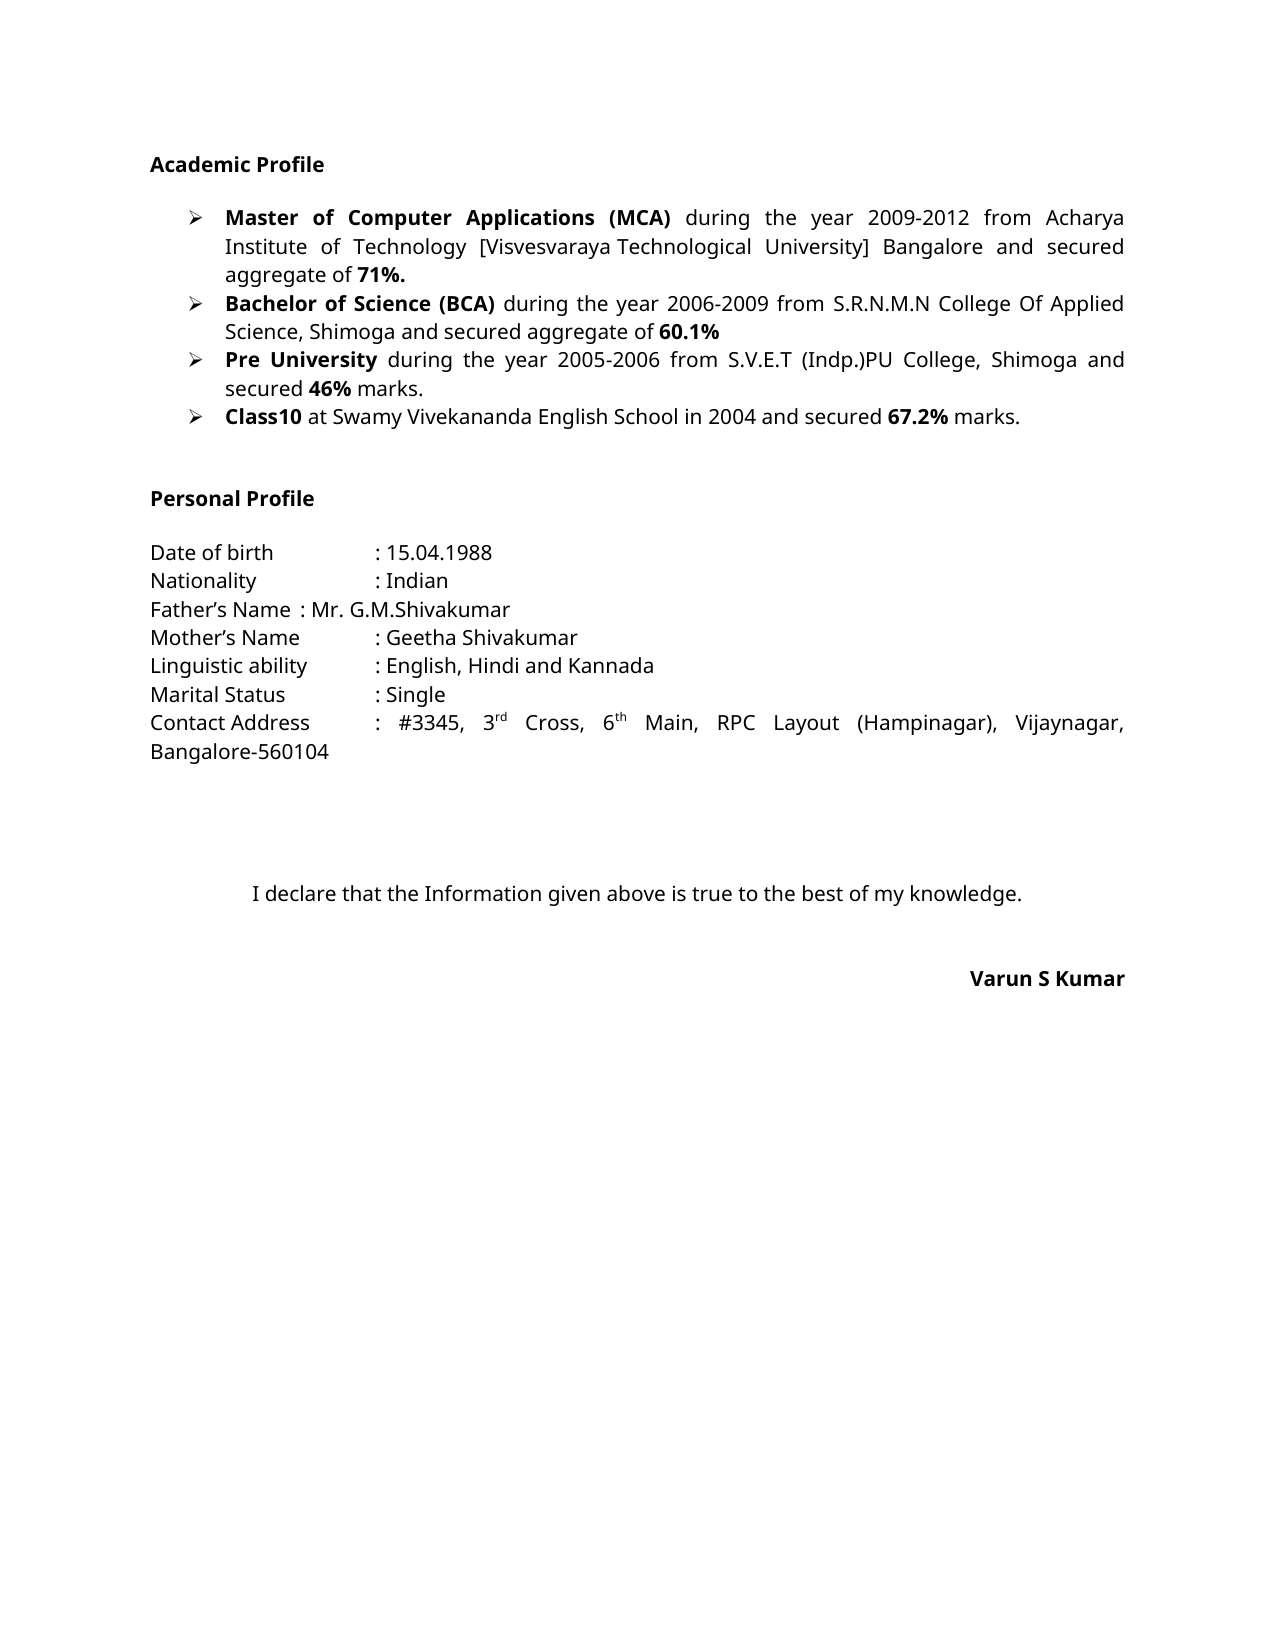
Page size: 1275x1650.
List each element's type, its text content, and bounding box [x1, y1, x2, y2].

text Marital Status : Single [150, 680, 1125, 708]
text Father’s Name : Mr. G.M.Shivakumar [150, 595, 1125, 623]
text Nationality : Indian [150, 566, 1125, 595]
list Bachelor of Science (BCA) during the year 2006-2009 from S.R.N.M.N College Of Applied Science, Shimoga and secured aggregate of 60.1% [187, 289, 1125, 346]
text Linguistic ability : English, Hindi and Kannada [150, 652, 1125, 680]
text Date of birth : 15.04.1988 [150, 538, 1125, 566]
list Class10 at Swamy Vivekananda English School in 2004 and secured 67.2% marks. [187, 402, 1125, 431]
list Master of Computer Applications (MCA) during the year 2009-2012 from Acharya Institute of Technology [Visvesvaraya Technological University] Bangalore and secured aggregate of 71%. [187, 203, 1125, 289]
text Varun S Kumar [150, 964, 1125, 993]
text I declare that the Information given above is true to the best of my knowledge. [150, 879, 1125, 907]
text Contact Address : #3345, 3rd Cross, 6th Main, RPC Layout (Hampinagar), Vijaynagar, Bangalore-560104 [150, 708, 1125, 765]
text Mother’s Name : Geetha Shivakumar [150, 623, 1125, 652]
text Personal Profile [150, 484, 1125, 513]
list Pre University during the year 2005-2006 from S.V.E.T (Indp.)PU College, Shimoga and secured 46% marks. [187, 346, 1125, 402]
text Academic Profile [150, 150, 1125, 178]
